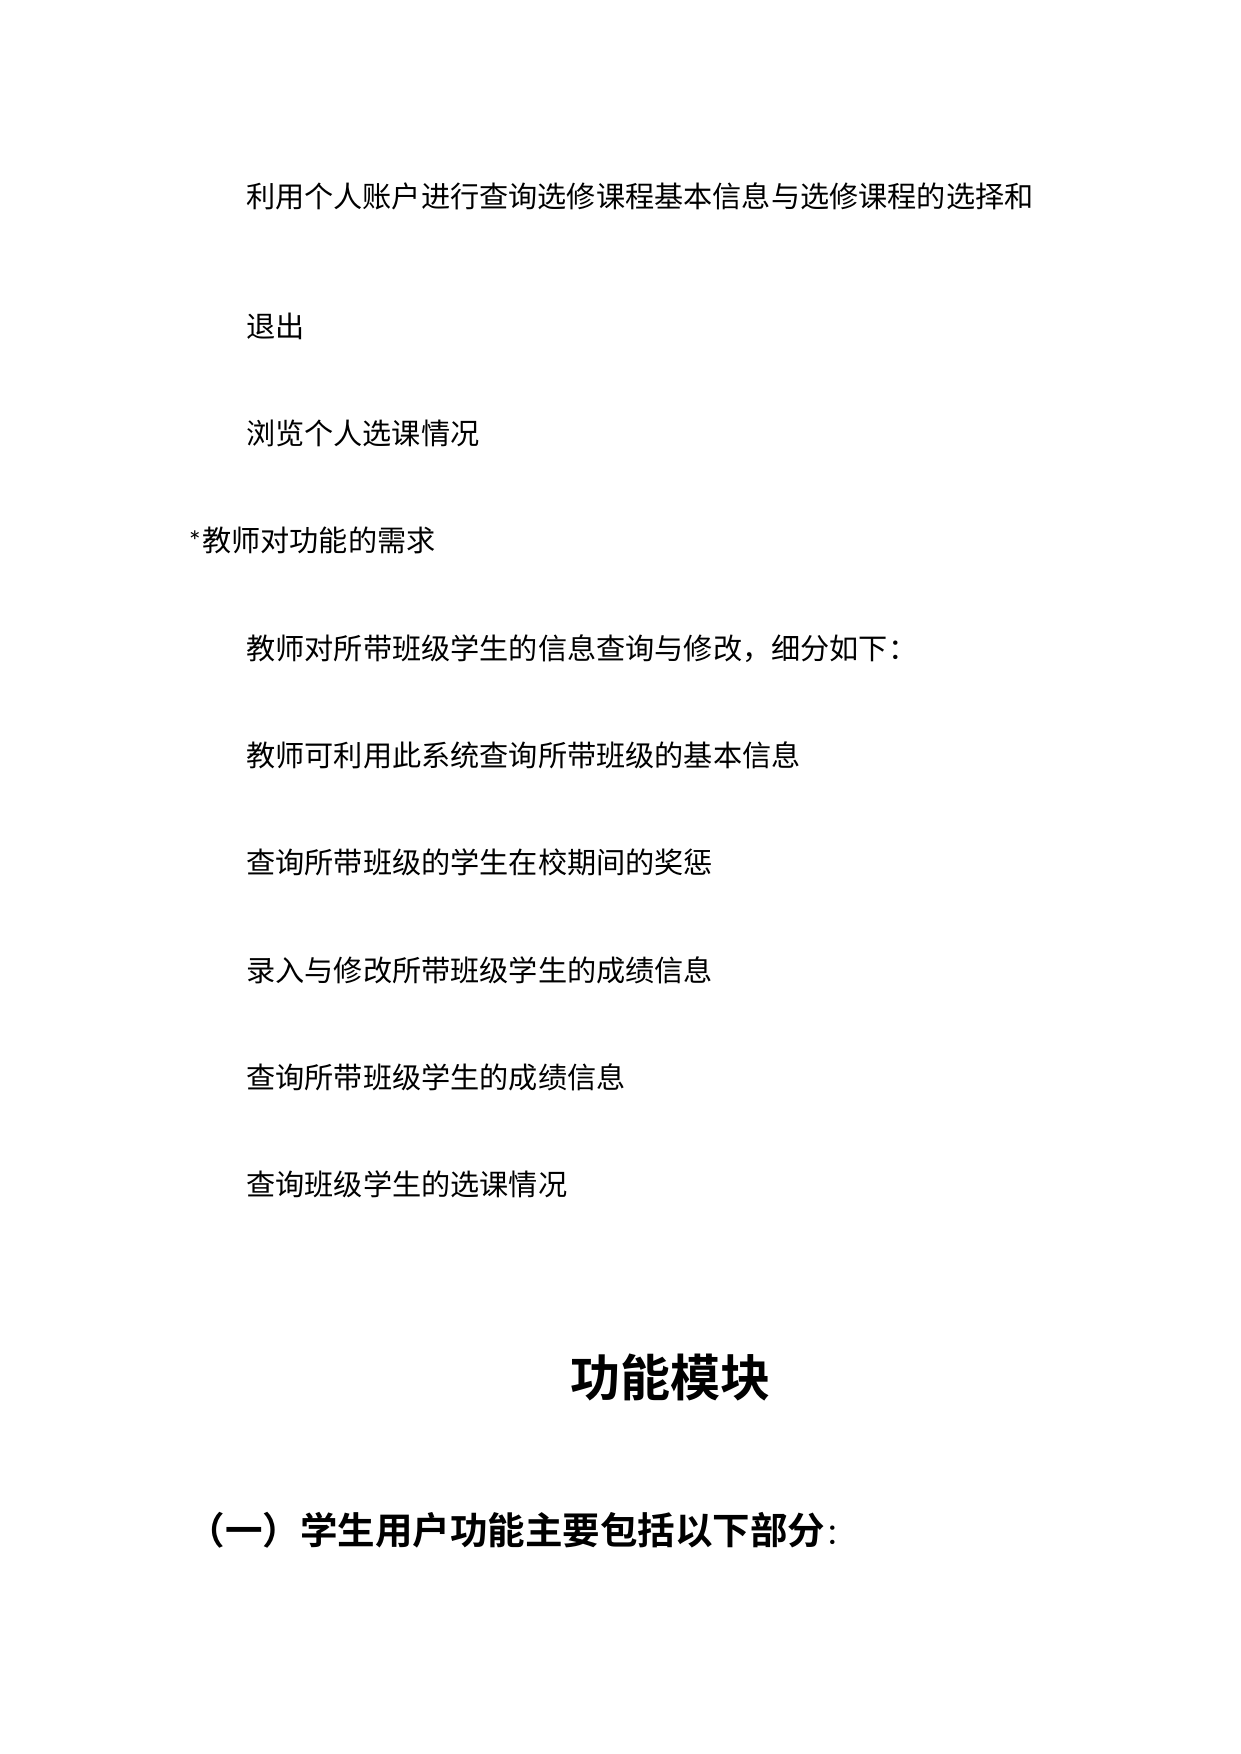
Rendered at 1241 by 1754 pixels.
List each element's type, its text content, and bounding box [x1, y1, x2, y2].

text *教师对功能的需求 [187, 507, 1053, 572]
text 查询所带班级学生的成绩信息 [187, 1043, 1053, 1108]
text 教师可利用此系统查询所带班级的基本信息 [187, 721, 1053, 786]
text 利用个人账户进行查询选修课程基本信息与选修课程的选择和退出 [246, 162, 1053, 357]
text （一）学生用户功能主要包括以下部分： [187, 1496, 1053, 1561]
text 浏览个人选课情况 [187, 399, 1053, 464]
text 查询班级学生的选课情况 [187, 1150, 1053, 1215]
text 录入与修改所带班级学生的成绩信息 [187, 936, 1053, 1001]
text 教师对所带班级学生的信息查询与修改，细分如下： [187, 614, 1053, 679]
text 查询所带班级的学生在校期间的奖惩 [187, 828, 1053, 893]
text 功能模块 [187, 1326, 1053, 1423]
